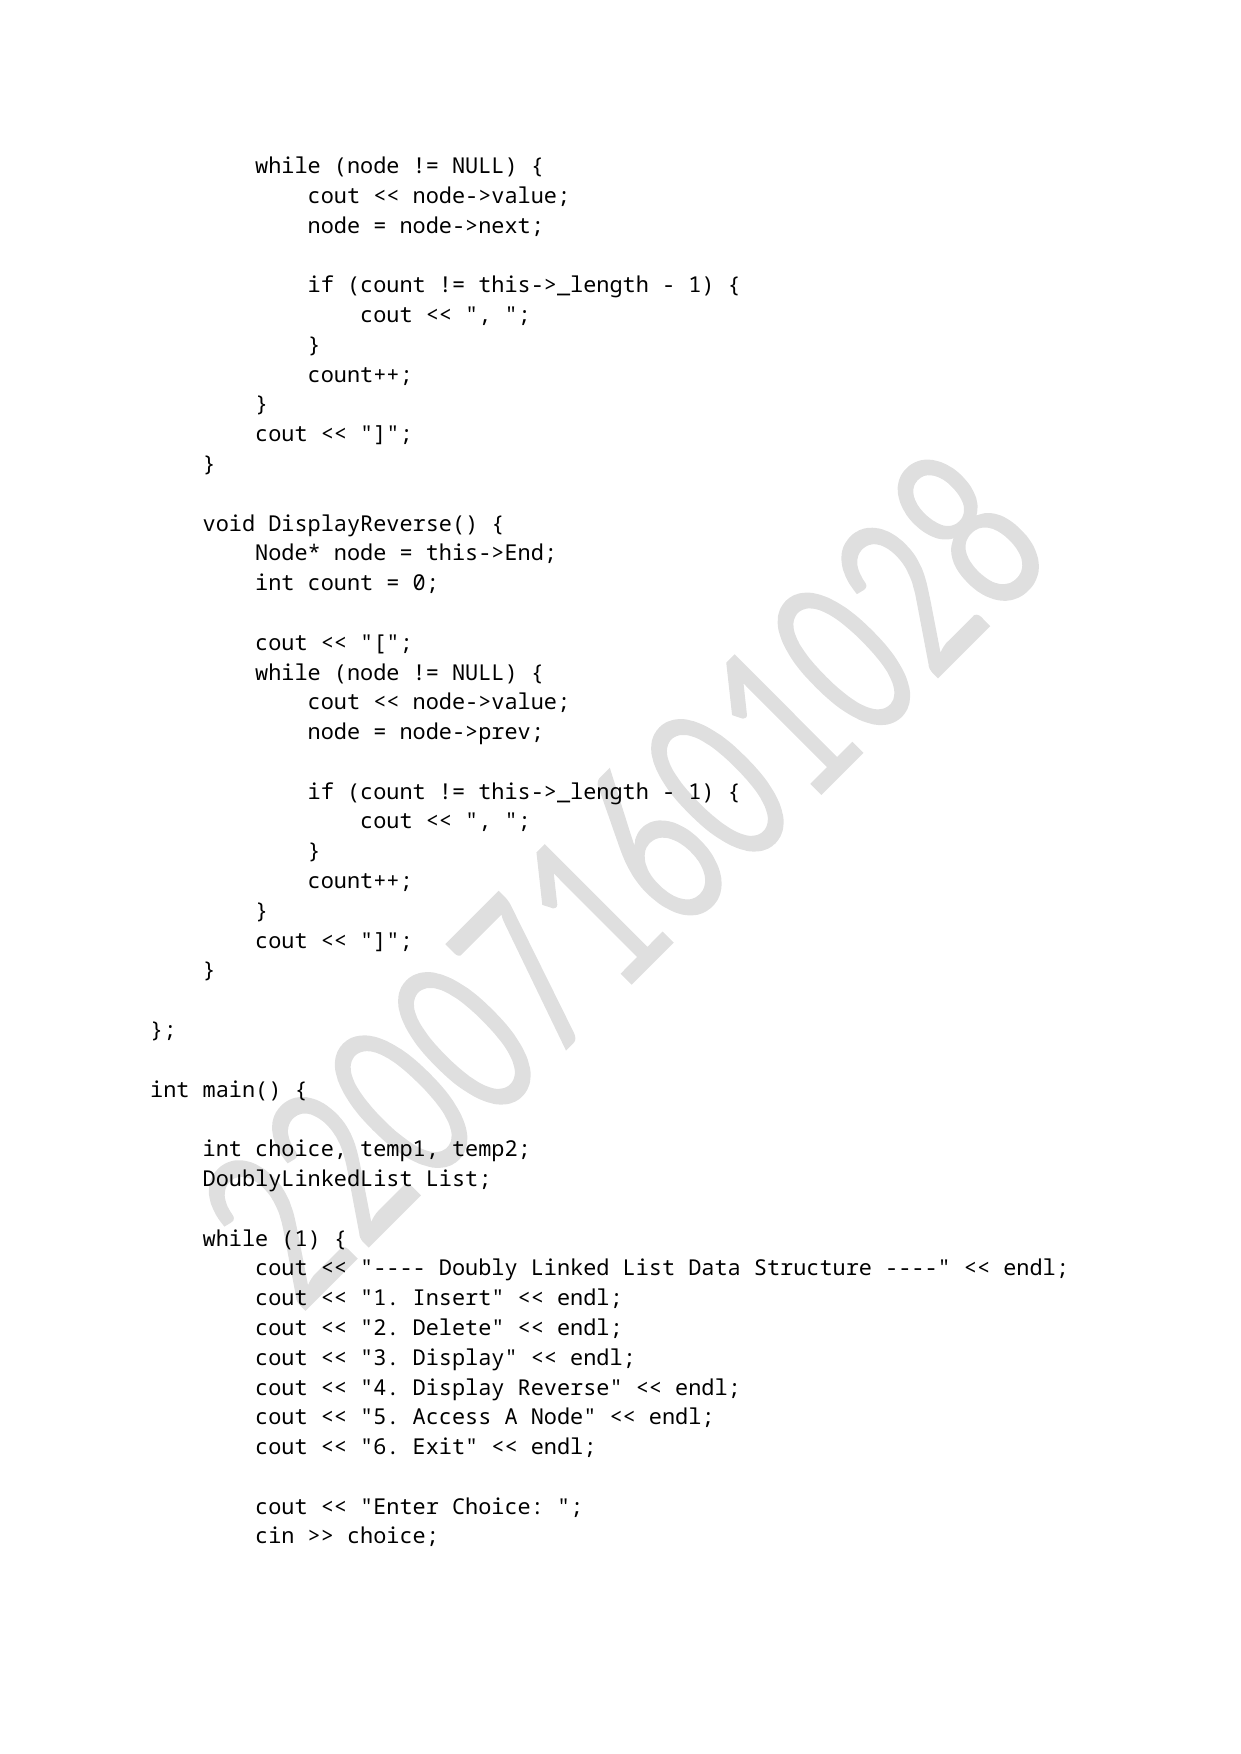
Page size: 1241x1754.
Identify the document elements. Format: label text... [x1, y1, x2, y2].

text cout << "Enter Choice: "; [150, 1491, 1090, 1520]
text } [150, 329, 1090, 358]
text void DisplayReverse() { [150, 507, 1090, 537]
text cout << "4. Display Reverse" << endl; [150, 1371, 1090, 1401]
text if (count != this->_length - 1) { [150, 776, 1090, 805]
text cout << node->value; [150, 180, 1090, 209]
text int count = 0; [150, 567, 1090, 597]
text } [150, 448, 1090, 478]
text node = node->prev; [150, 716, 1090, 746]
text Node* node = this->End; [150, 537, 1090, 567]
text cout << "---- Doubly Linked List Data Structure ----" << endl; [150, 1252, 1090, 1282]
text cout << "]"; [150, 418, 1090, 448]
text while (1) { [150, 1222, 1090, 1252]
text cout << ", "; [150, 299, 1090, 329]
text cout << node->value; [150, 686, 1090, 716]
text cout << ", "; [150, 805, 1090, 835]
text while (node != NULL) { [150, 150, 1090, 180]
text cout << "["; [150, 627, 1090, 656]
text count++; [150, 865, 1090, 895]
text } [150, 388, 1090, 418]
text if (count != this->_length - 1) { [150, 269, 1090, 299]
text }; [150, 1014, 1090, 1044]
text } [150, 835, 1090, 865]
text while (node != NULL) { [150, 656, 1090, 686]
text cin >> choice; [150, 1520, 1090, 1550]
text DoublyLinkedList List; [150, 1163, 1090, 1193]
text cout << "3. Display" << endl; [150, 1342, 1090, 1371]
text count++; [150, 358, 1090, 388]
text cout << "]"; [150, 924, 1090, 954]
text int main() { [150, 1073, 1090, 1103]
text } [150, 954, 1090, 984]
text cout << "5. Access A Node" << endl; [150, 1401, 1090, 1431]
text node = node->next; [150, 209, 1090, 239]
text int choice, temp1, temp2; [150, 1133, 1090, 1163]
text cout << "6. Exit" << endl; [150, 1431, 1090, 1461]
text } [150, 895, 1090, 924]
text cout << "1. Insert" << endl; [150, 1282, 1090, 1312]
text cout << "2. Delete" << endl; [150, 1312, 1090, 1342]
